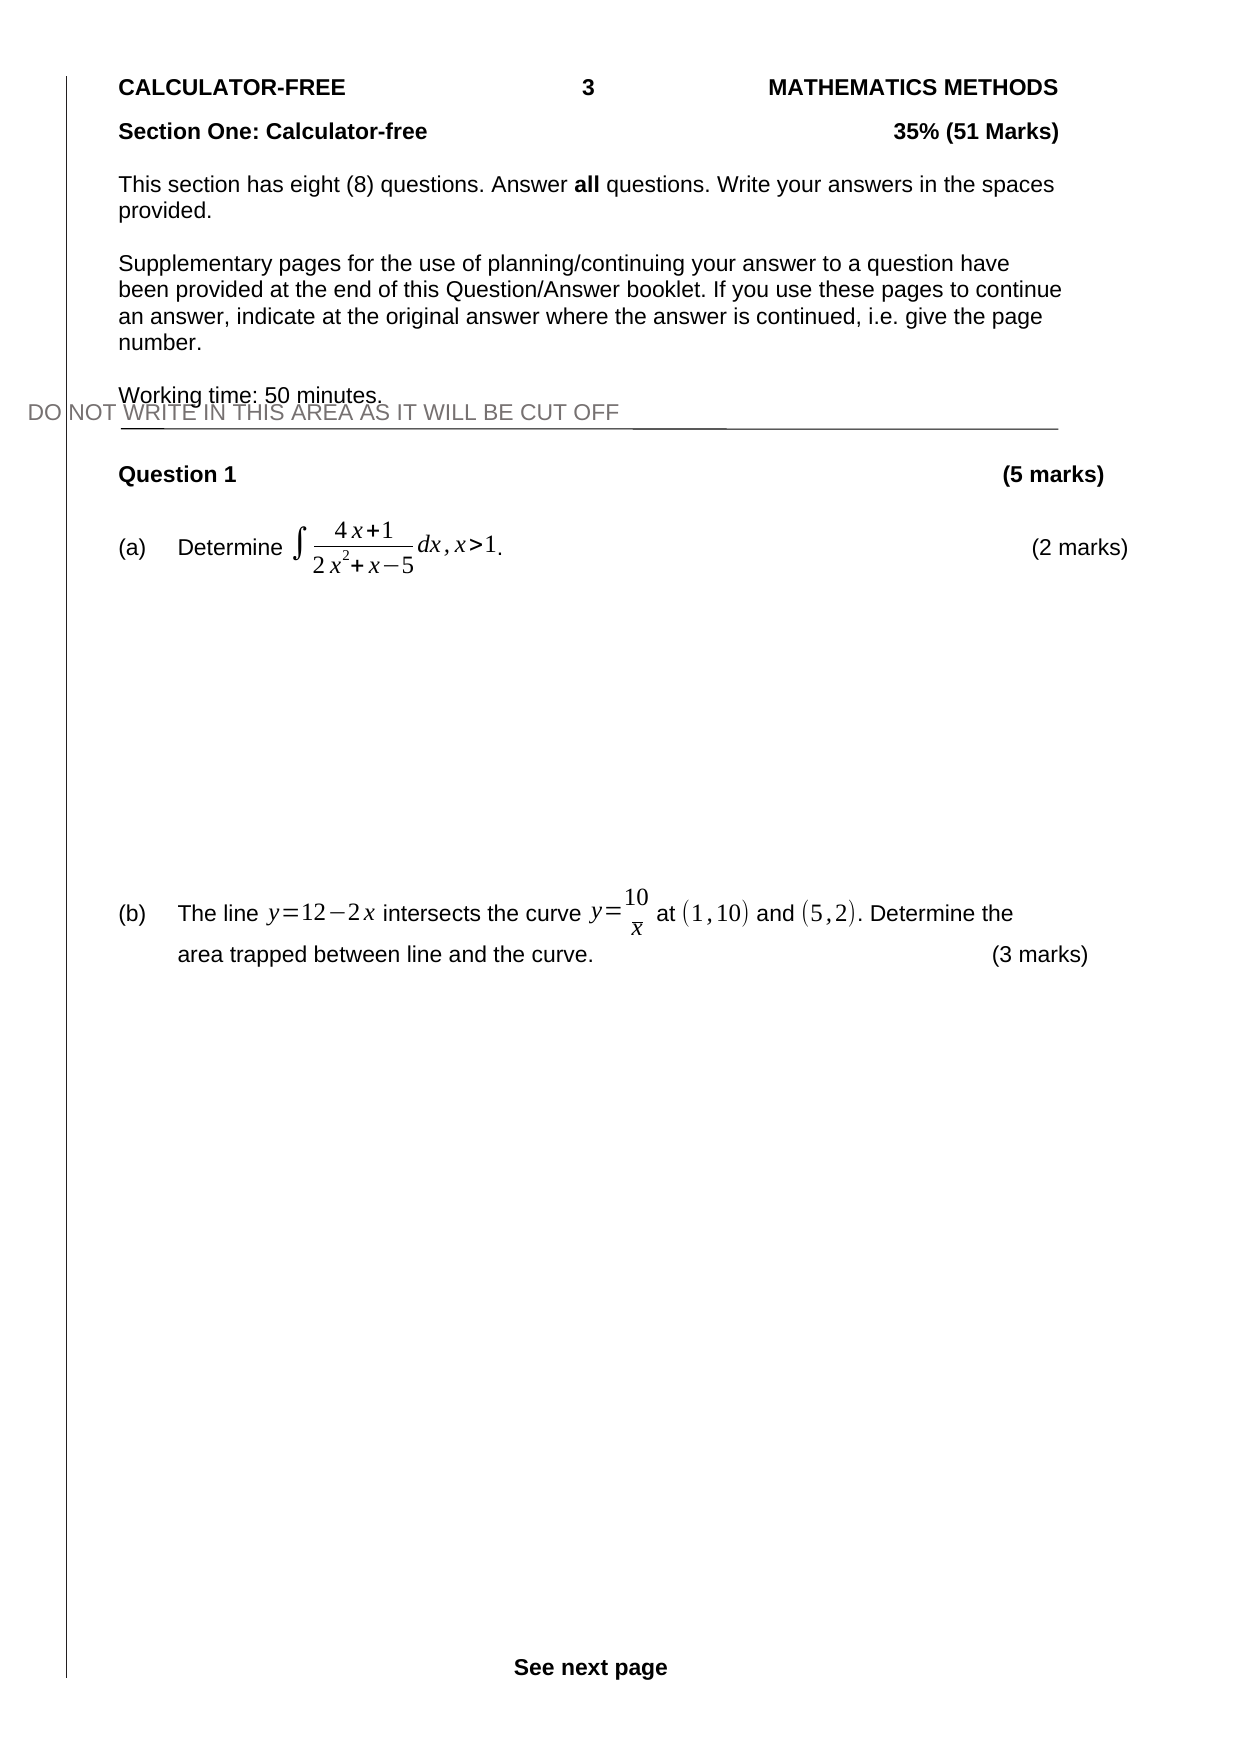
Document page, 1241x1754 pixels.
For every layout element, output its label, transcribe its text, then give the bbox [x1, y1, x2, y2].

text Question 1 (5 marks) [118, 461, 1063, 487]
text This section has eight (8) questions. Answer all questions. Write your answers in the spaces [118, 171, 1063, 197]
text provided. [118, 197, 1063, 223]
text (b) The line intersects the curve at and . Determine the area trapped between line and the curve. (3 marks) [118, 884, 1038, 968]
text (a) Determine . (2 marks) [118, 499, 1038, 594]
text Working time: 50 minutes. [118, 382, 1063, 408]
text Section One: Calculator-free 35% (51 Marks) [118, 118, 1063, 144]
text Supplementary pages for the use of planning/continuing your answer to a question have been provided at the end of this Question/Answer booklet. If you use these pages to continue an answer, indicate at the original answer where the answer is continued, i.e. give the page number. [118, 250, 1063, 355]
